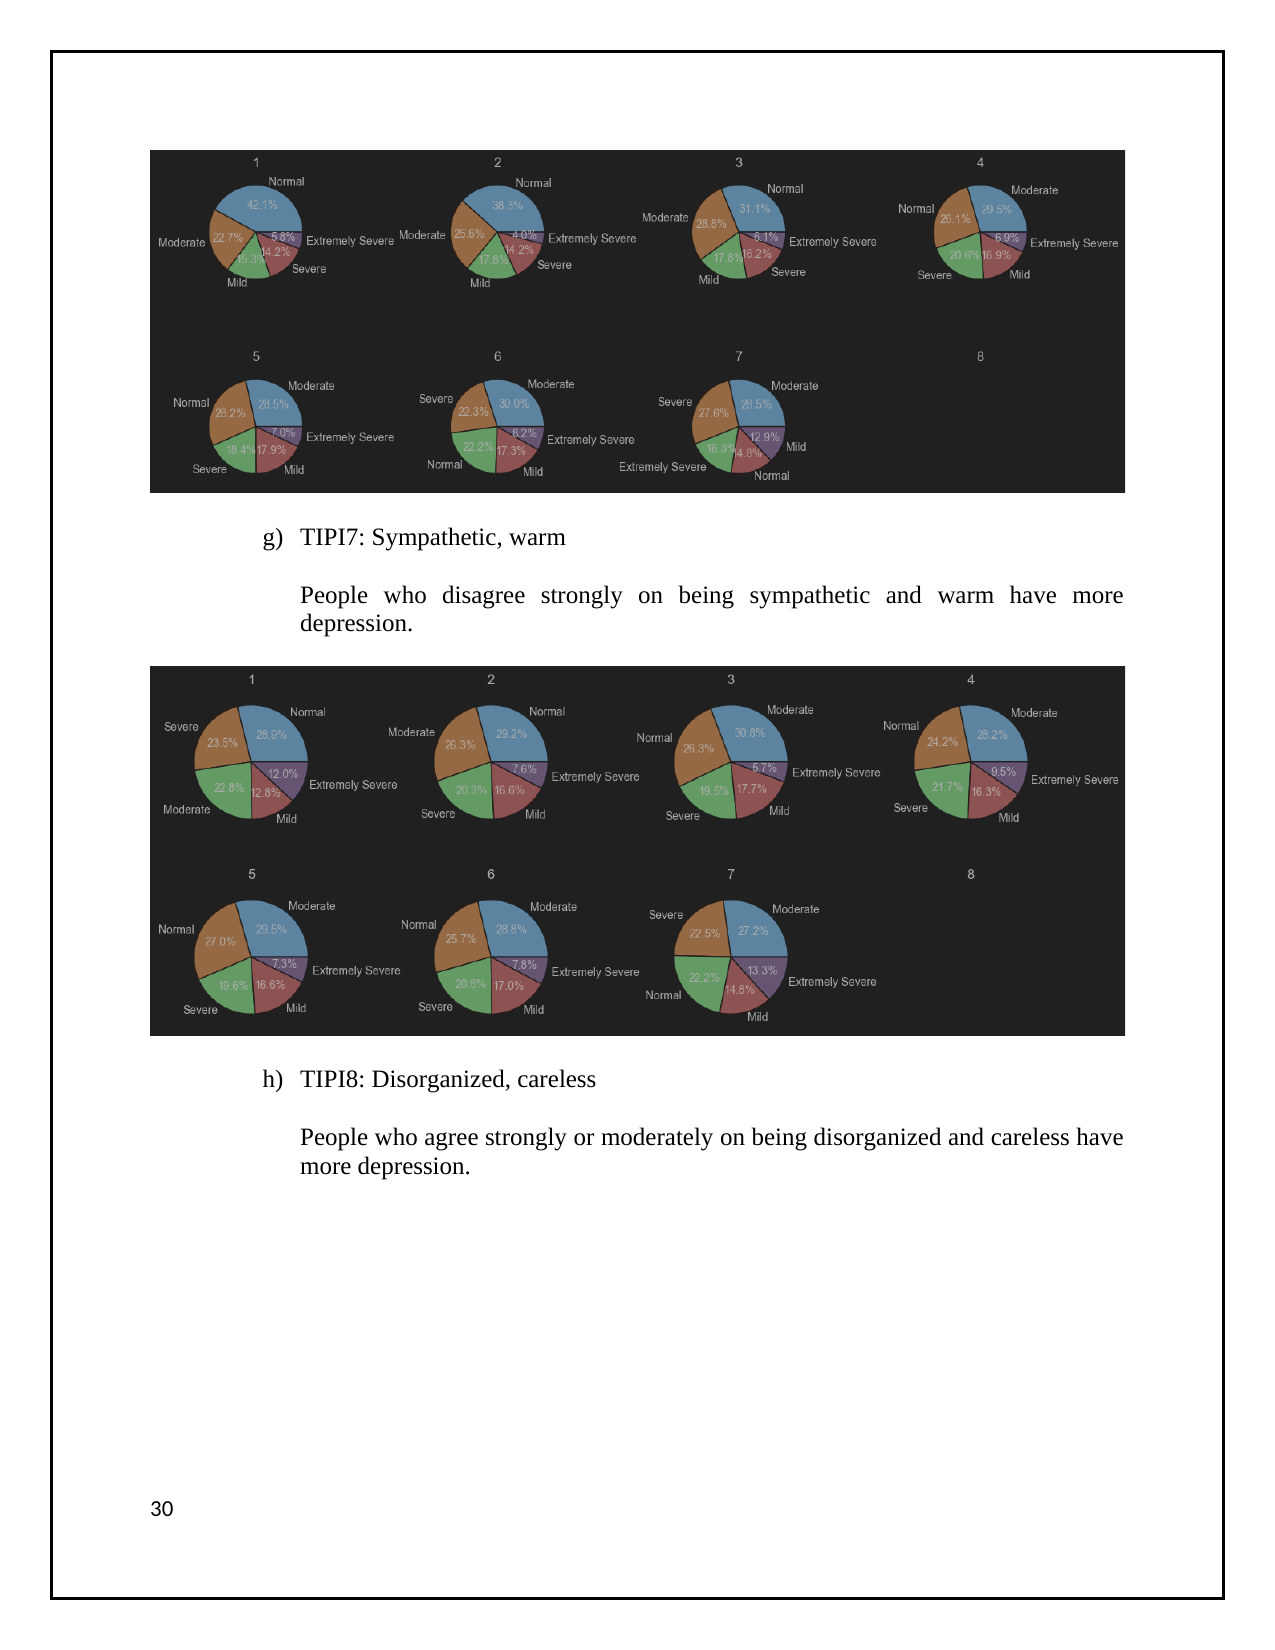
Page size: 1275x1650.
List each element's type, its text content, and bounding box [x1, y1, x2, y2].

text People who agree strongly or moderately on being disorganized and careless have more depression. [300, 1122, 1125, 1180]
picture [150, 150, 1125, 493]
list TIPI8: Disorganized, careless [262, 1064, 1125, 1093]
text People who disagree strongly on being sympathetic and warm have more depression. [300, 580, 1125, 637]
list TIPI7: Sympathetic, warm [262, 522, 1125, 551]
picture [150, 666, 1125, 1036]
